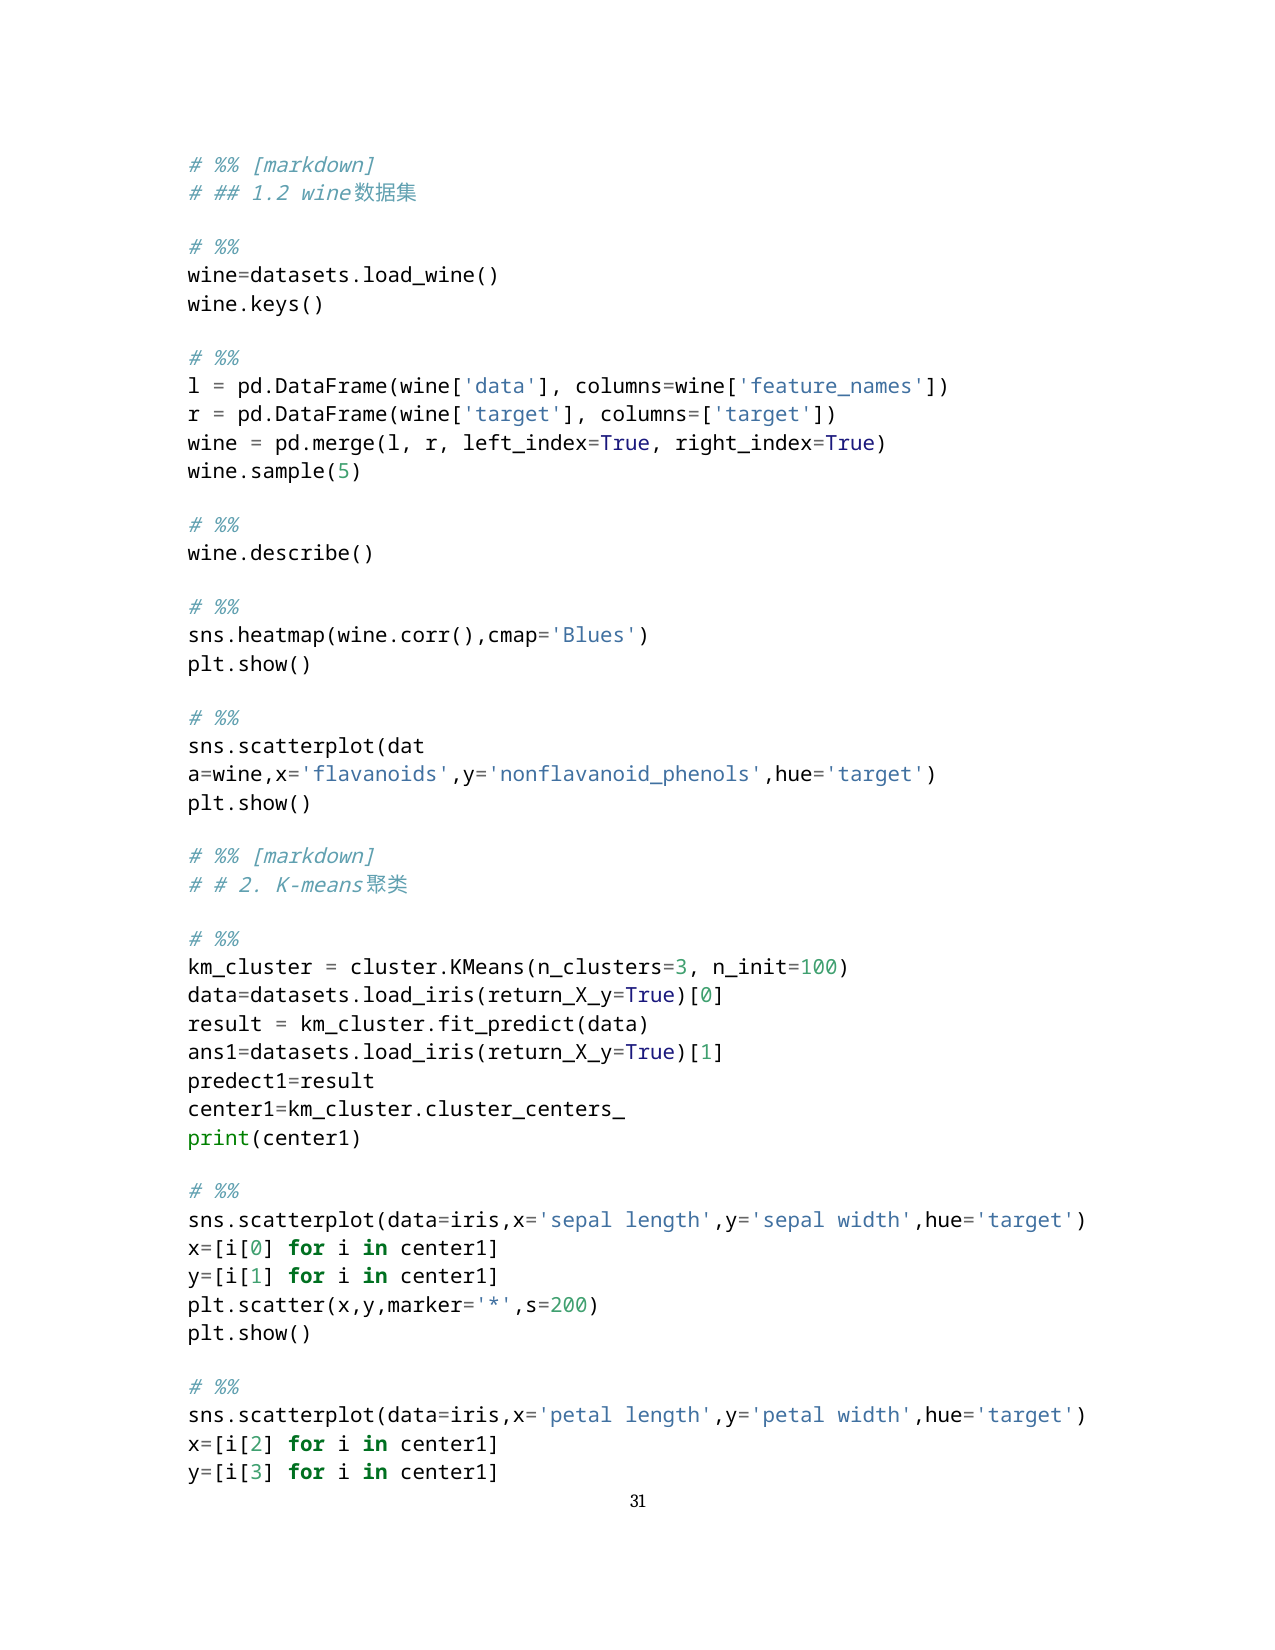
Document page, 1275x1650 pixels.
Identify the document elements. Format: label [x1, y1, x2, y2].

text [187, 150, 1087, 1486]
